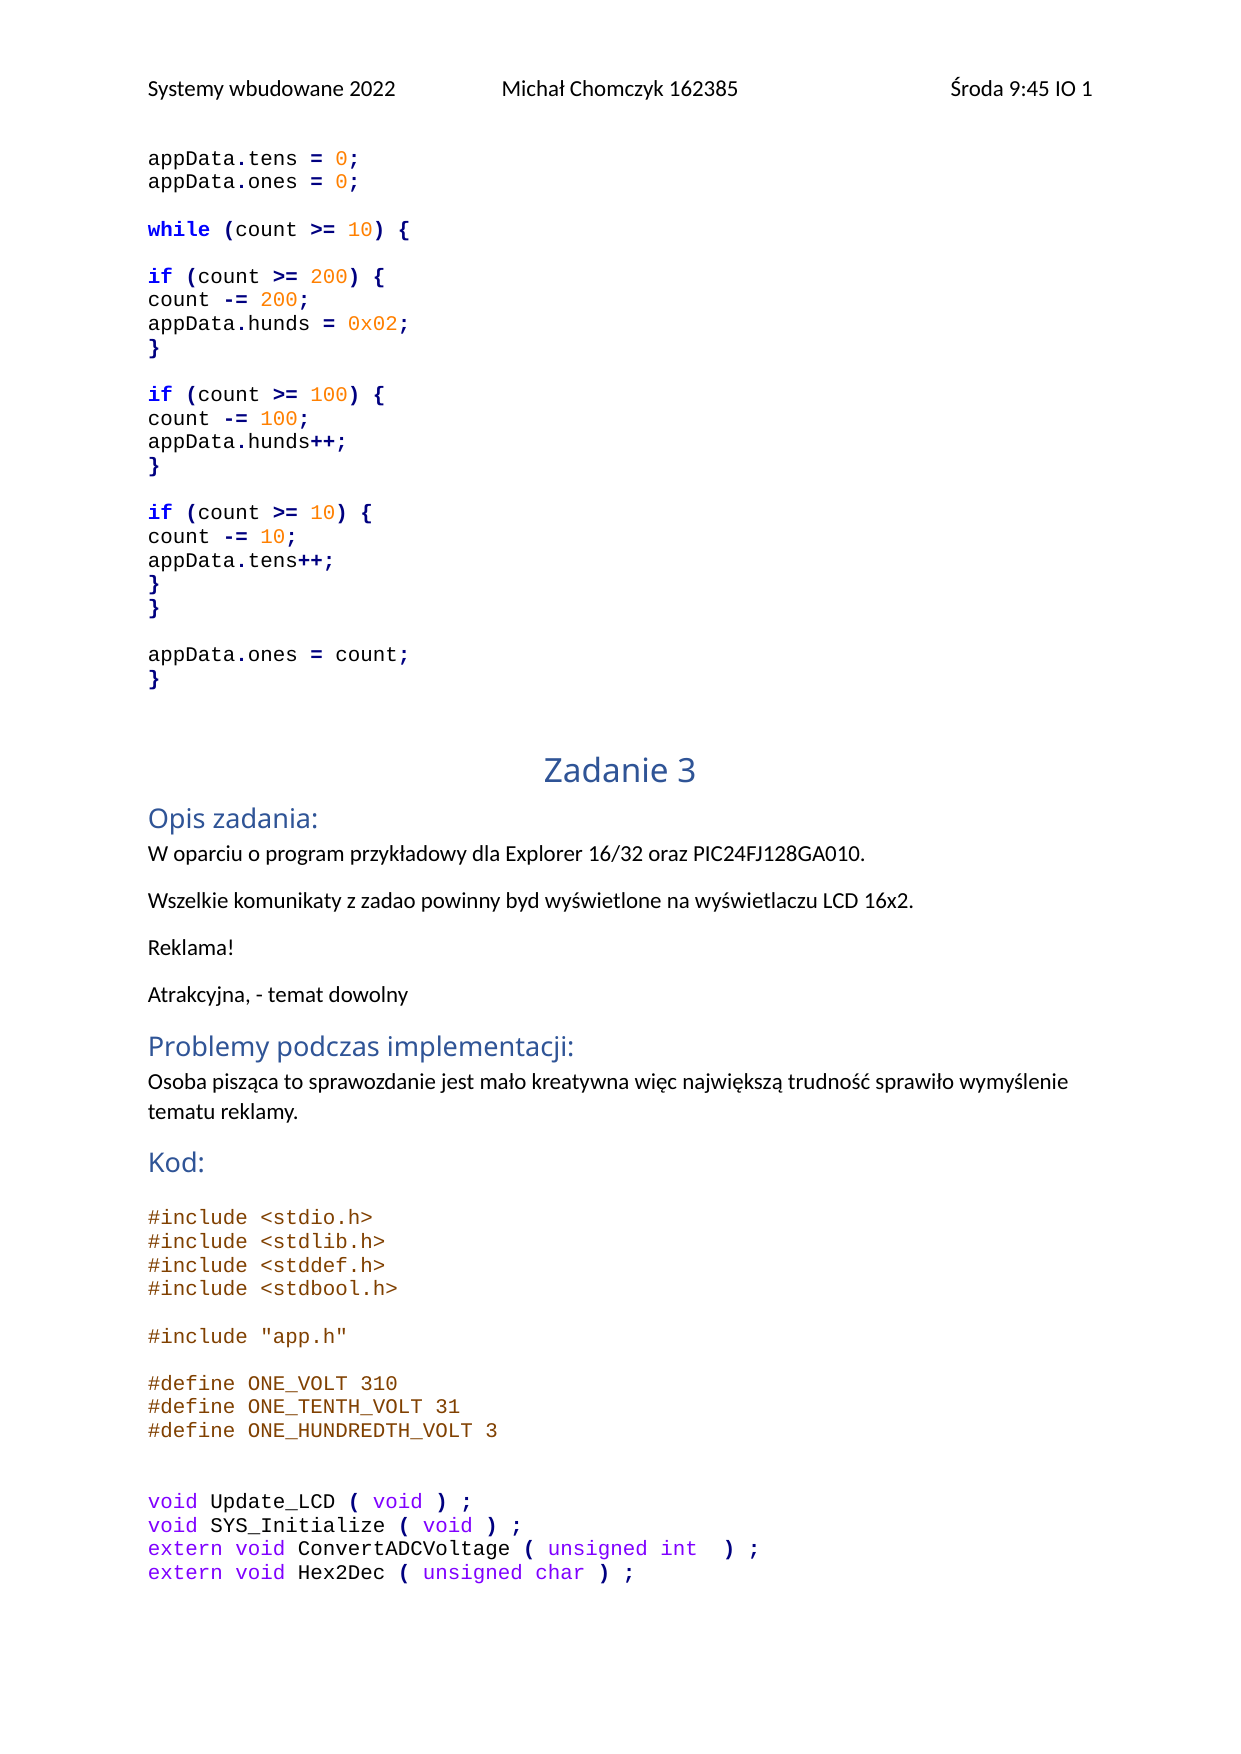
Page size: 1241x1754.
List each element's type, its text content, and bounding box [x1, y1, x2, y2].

text #include <stdio.h> [148, 1207, 1093, 1231]
text #include <stddef.h> [148, 1255, 1093, 1278]
text } [148, 455, 1093, 479]
text Osoba pisząca to sprawozdanie jest mało kreatywna więc największą trudność sprawiło wymyślenie tematu reklamy. [148, 1067, 1093, 1125]
text appData.hunds++; [148, 431, 1093, 455]
text } [148, 597, 1093, 621]
subtitle Problemy podczas implementacji: [148, 1027, 1093, 1064]
text if (count >= 200) { [148, 266, 1093, 289]
text W oparciu o program przykładowy dla Explorer 16/32 oraz PIC24FJ128GA010. [148, 839, 1093, 868]
text appData.ones = count; [148, 644, 1093, 668]
subtitle Kod: [148, 1144, 1093, 1181]
text #include <stdlib.h> [148, 1231, 1093, 1255]
text extern void ConvertADCVoltage ( unsigned int ) ; [148, 1538, 1093, 1562]
subtitle Zadanie 3 [148, 747, 1093, 792]
text extern void Hex2Dec ( unsigned char ) ; [148, 1562, 1093, 1586]
text #include <stdbool.h> [148, 1278, 1093, 1302]
text void Update_LCD ( void ) ; [148, 1491, 1093, 1515]
text #define ONE_HUNDREDTH_VOLT 3 [148, 1420, 1093, 1444]
text Atrakcyjna, - temat dowolny [148, 980, 1093, 1008]
text } [148, 573, 1093, 597]
text void SYS_Initialize ( void ) ; [148, 1515, 1093, 1538]
text count -= 100; [148, 408, 1093, 431]
text Wszelkie komunikaty z zadao powinny byd wyświetlone na wyświetlaczu LCD 16x2. [148, 886, 1093, 914]
text count -= 200; [148, 289, 1093, 313]
text count -= 10; [148, 526, 1093, 549]
text appData.ones = 0; [148, 171, 1093, 195]
text #define ONE_VOLT 310 [148, 1373, 1093, 1397]
text if (count >= 10) { [148, 502, 1093, 526]
text while (count >= 10) { [148, 218, 1093, 242]
text } [148, 337, 1093, 360]
subtitle Opis zadania: [148, 800, 1093, 837]
text Reklama! [148, 933, 1093, 961]
text appData.hunds = 0x02; [148, 313, 1093, 337]
text if (count >= 100) { [148, 384, 1093, 408]
text appData.tens = 0; [148, 148, 1093, 171]
text } [148, 668, 1093, 691]
text #include "app.h" [148, 1326, 1093, 1349]
text appData.tens++; [148, 549, 1093, 573]
text #define ONE_TENTH_VOLT 31 [148, 1397, 1093, 1420]
